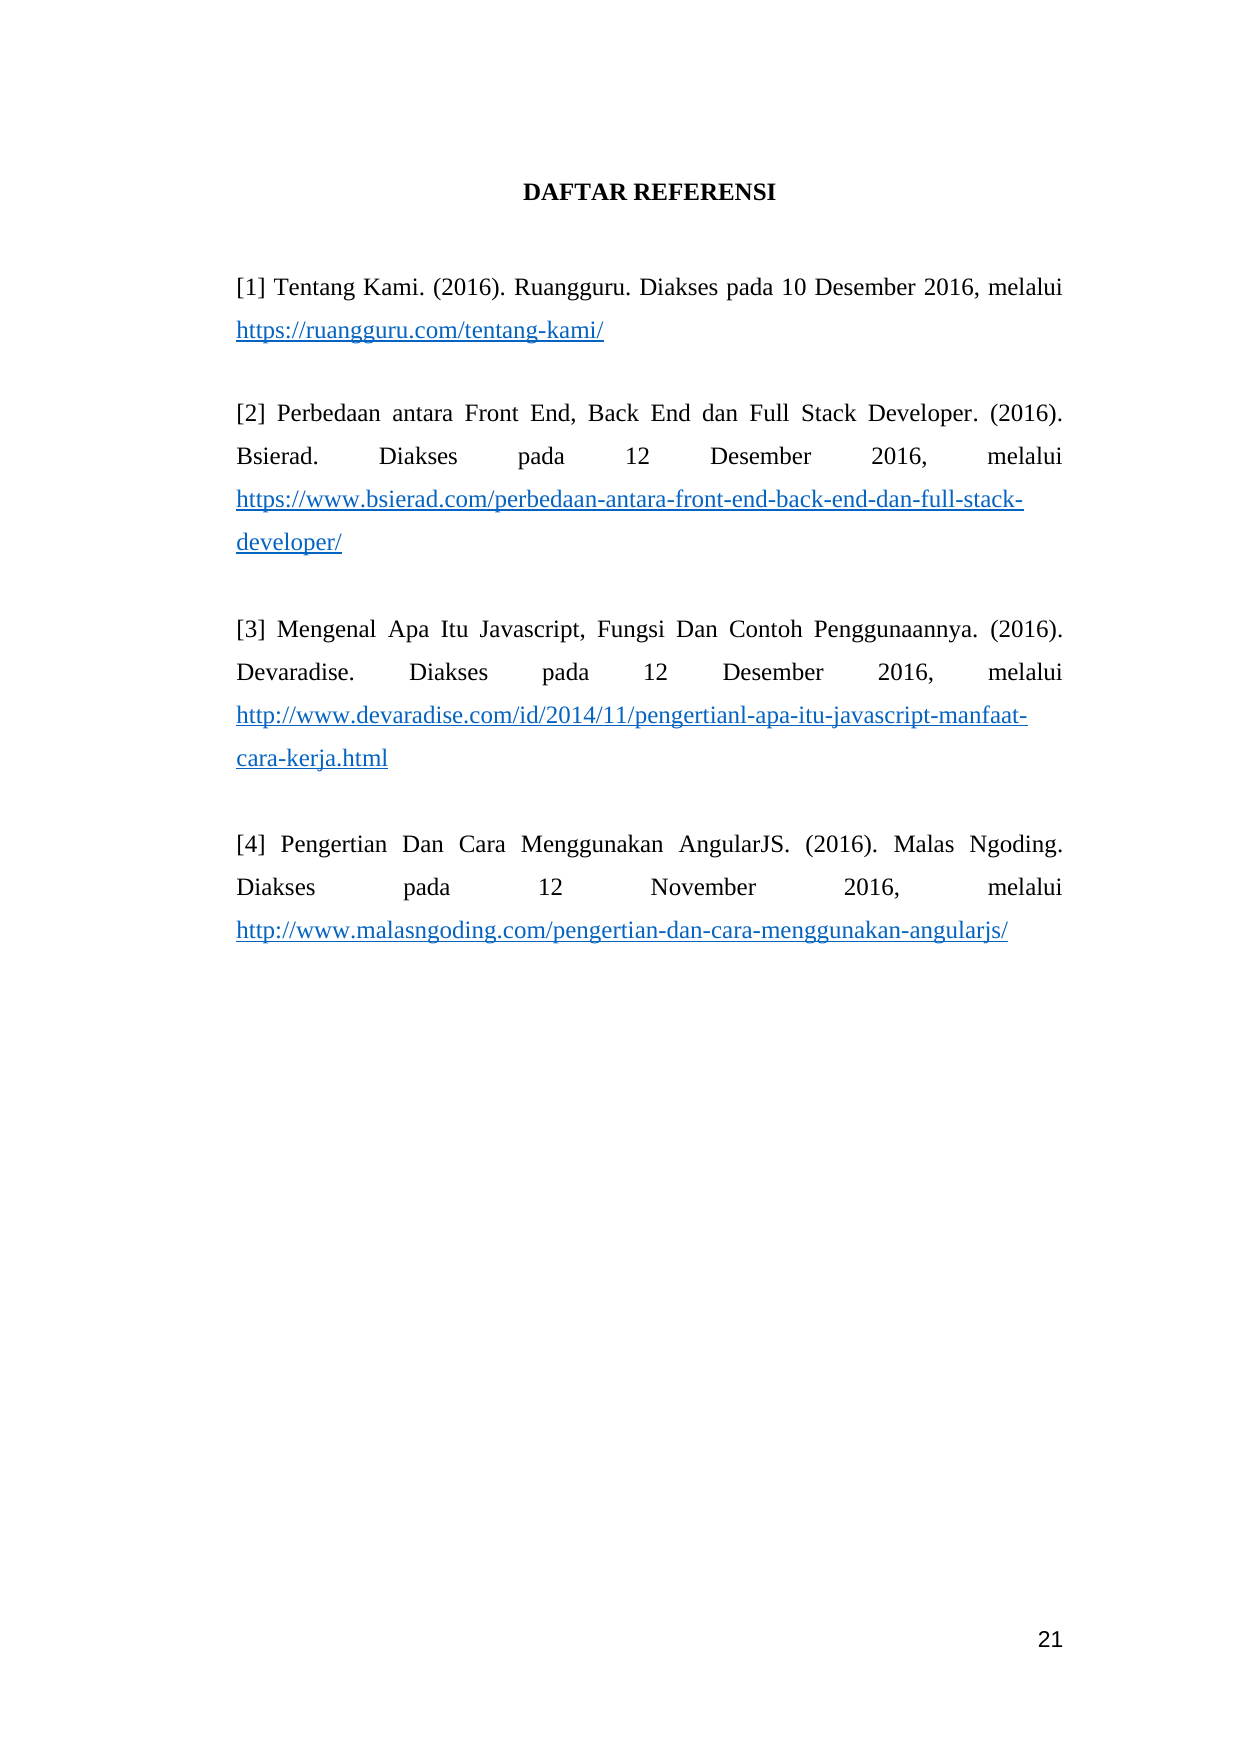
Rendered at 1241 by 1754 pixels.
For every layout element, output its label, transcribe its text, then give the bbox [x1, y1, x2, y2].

text [2] Perbedaan antara Front End, Back End dan Full Stack Developer. (2016). Bsierad. Diakses pada 12 Desember 2016, melalui https://www.bsierad.com/perbedaan-antara-front-end-back-end-dan-full-stack-developer/ [236, 398, 1063, 556]
text [1] Tentang Kami. (2016). Ruangguru. Diakses pada 10 Desember 2016, melalui https://ruangguru.com/tentang-kami/ [236, 272, 1063, 344]
text [3] Mengenal Apa Itu Javascript, Fungsi Dan Contoh Penggunaannya. (2016). Devaradise. Diakses pada 12 Desember 2016, melalui http://www.devaradise.com/id/2014/11/pengertianl-apa-itu-javascript-manfaat-cara-kerja.html [236, 614, 1063, 772]
text [4] Pengertian Dan Cara Menggunakan AngularJS. (2016). Malas Ngoding. Diakses pada 12 November 2016, melalui http://www.malasngoding.com/pengertian-dan-cara-menggunakan-angularjs/ [236, 829, 1063, 944]
subtitle DAFTAR REFERENSI [236, 177, 1063, 206]
